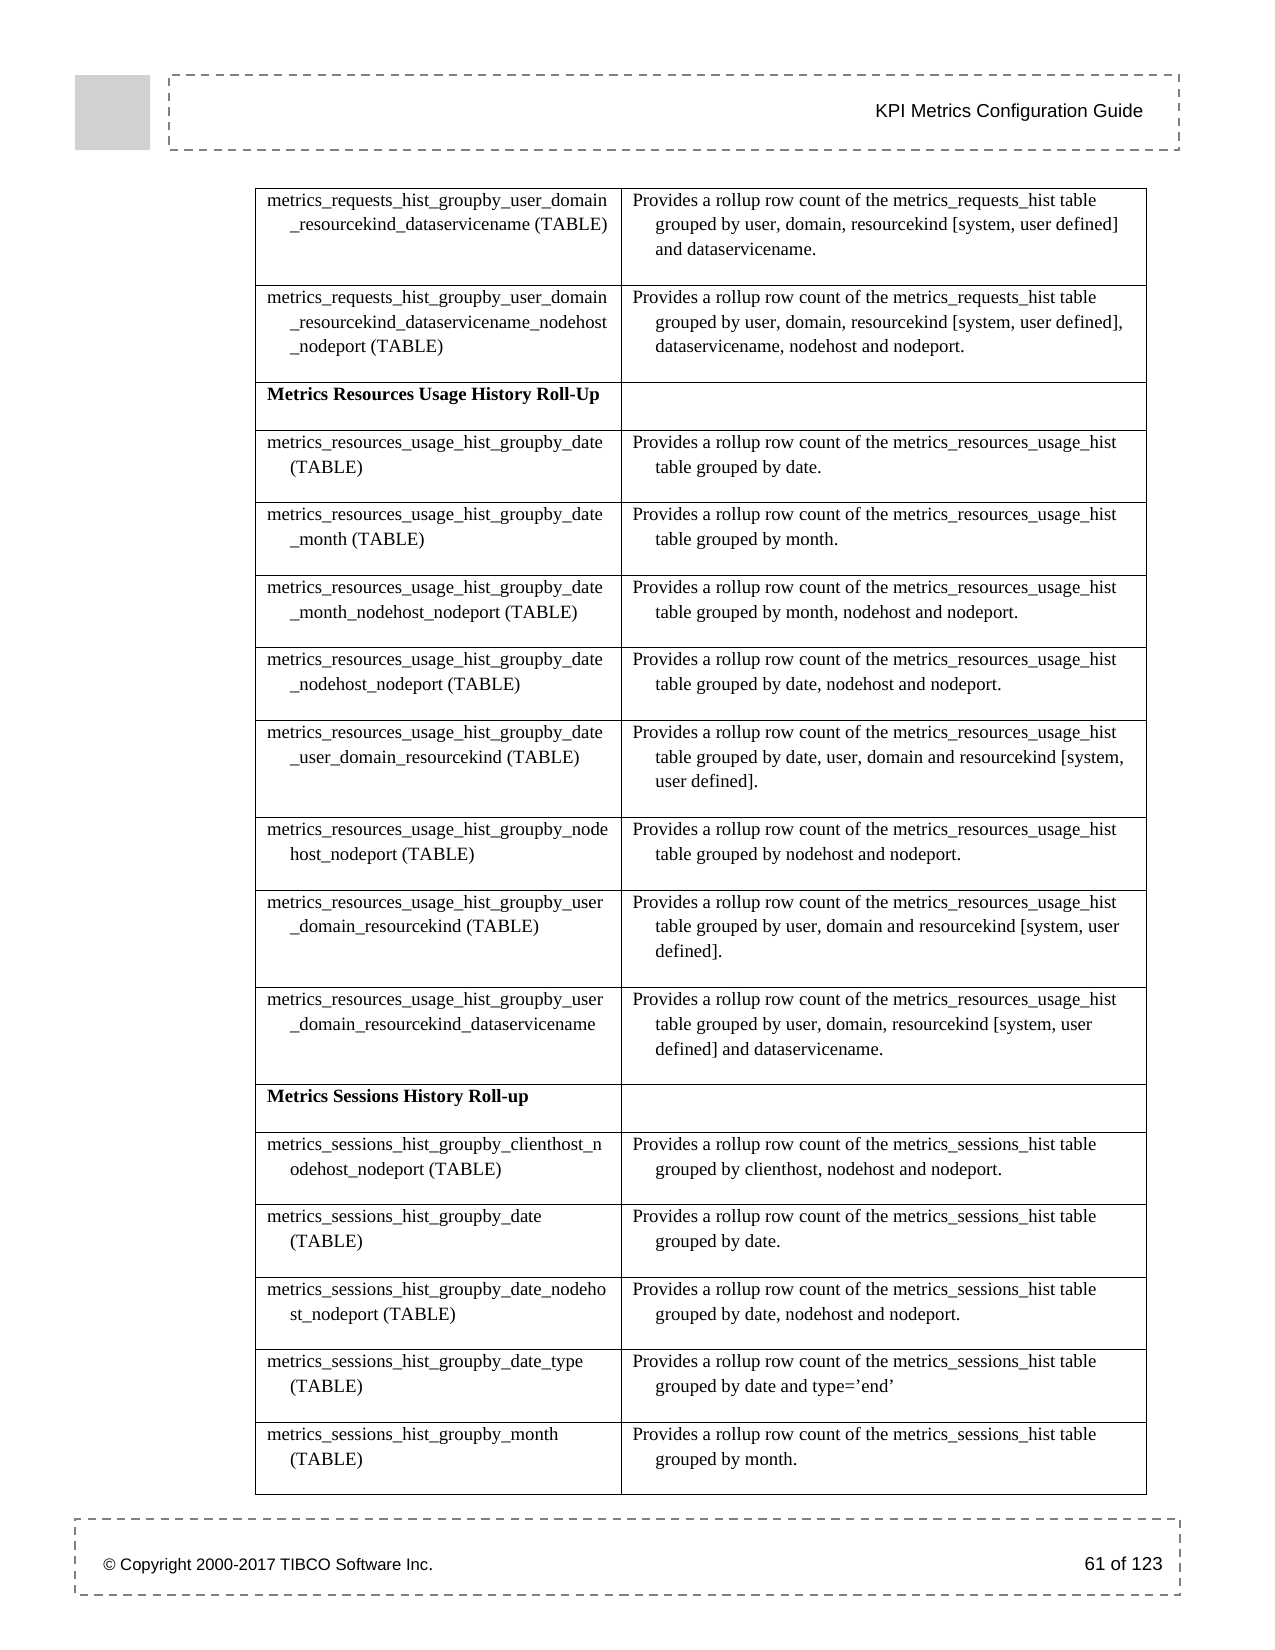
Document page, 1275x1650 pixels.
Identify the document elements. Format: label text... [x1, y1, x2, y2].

table_cell Provides a rollup row count of the metrics_sessions_hist table grouped by month. [622, 1423, 1146, 1494]
table_cell Metrics Sessions History Roll-up [256, 1085, 621, 1132]
table_cell metrics_resources_usage_hist_groupby_user_domain_resourcekind (TABLE) [256, 891, 621, 987]
table_cell Provides a rollup row count of the metrics_sessions_hist table grouped by clienthost, nodehost and nodeport. [622, 1133, 1146, 1204]
table_cell Provides a rollup row count of the metrics_resources_usage_hist table grouped by user, domain, resourcekind [system, user defined] and dataservicename. [622, 988, 1146, 1084]
table_cell Provides a rollup row count of the metrics_resources_usage_hist table grouped by nodehost and nodeport. [622, 818, 1146, 889]
table_cell metrics_sessions_hist_groupby_date_type (TABLE) [256, 1350, 621, 1422]
table_cell Provides a rollup row count of the metrics_requests_hist table grouped by user, domain, resourcekind [system, user defined] and dataservicename. [622, 189, 1146, 285]
table_cell metrics_resources_usage_hist_groupby_date_nodehost_nodeport (TABLE) [256, 648, 621, 720]
table_cell metrics_resources_usage_hist_groupby_user_domain_resourcekind_dataservicename [256, 988, 621, 1084]
table_cell metrics_resources_usage_hist_groupby_date_user_domain_resourcekind (TABLE) [256, 721, 621, 817]
table_cell [622, 383, 1146, 430]
table_cell Provides a rollup row count of the metrics_resources_usage_hist table grouped by month. [622, 503, 1146, 575]
table_cell Provides a rollup row count of the metrics_sessions_hist table grouped by date and type=’end’ [622, 1350, 1146, 1422]
table_cell metrics_resources_usage_hist_groupby_date (TABLE) [256, 431, 621, 502]
table_cell metrics_resources_usage_hist_groupby_nodehost_nodeport (TABLE) [256, 818, 621, 889]
table_cell metrics_requests_hist_groupby_user_domain_resourcekind_dataservicename (TABLE) [256, 189, 621, 285]
table_cell Provides a rollup row count of the metrics_resources_usage_hist table grouped by date, user, domain and resourcekind [system, user defined]. [622, 721, 1146, 817]
table_cell metrics_resources_usage_hist_groupby_date_month (TABLE) [256, 503, 621, 575]
table_cell Provides a rollup row count of the metrics_sessions_hist table grouped by date, nodehost and nodeport. [622, 1278, 1146, 1349]
table_cell Provides a rollup row count of the metrics_resources_usage_hist table grouped by date, nodehost and nodeport. [622, 648, 1146, 720]
table_cell metrics_sessions_hist_groupby_month (TABLE) [256, 1423, 621, 1494]
table_cell Provides a rollup row count of the metrics_sessions_hist table grouped by date. [622, 1205, 1146, 1277]
table_cell metrics_resources_usage_hist_groupby_date_month_nodehost_nodeport (TABLE) [256, 576, 621, 647]
table_cell Provides a rollup row count of the metrics_resources_usage_hist table grouped by date. [622, 431, 1146, 502]
table_cell metrics_sessions_hist_groupby_clienthost_nodehost_nodeport (TABLE) [256, 1133, 621, 1204]
table_cell [622, 1085, 1146, 1132]
table_cell Provides a rollup row count of the metrics_resources_usage_hist table grouped by user, domain and resourcekind [system, user defined]. [622, 891, 1146, 987]
table_cell metrics_sessions_hist_groupby_date (TABLE) [256, 1205, 621, 1277]
table_cell Provides a rollup row count of the metrics_requests_hist table grouped by user, domain, resourcekind [system, user defined], dataservicename, nodehost and nodeport. [622, 286, 1146, 382]
table_cell Metrics Resources Usage History Roll-Up [256, 383, 621, 430]
table_cell metrics_requests_hist_groupby_user_domain_resourcekind_dataservicename_nodehost_nodeport (TABLE) [256, 286, 621, 382]
table_cell Provides a rollup row count of the metrics_resources_usage_hist table grouped by month, nodehost and nodeport. [622, 576, 1146, 647]
table_cell metrics_sessions_hist_groupby_date_nodehost_nodeport (TABLE) [256, 1278, 621, 1349]
